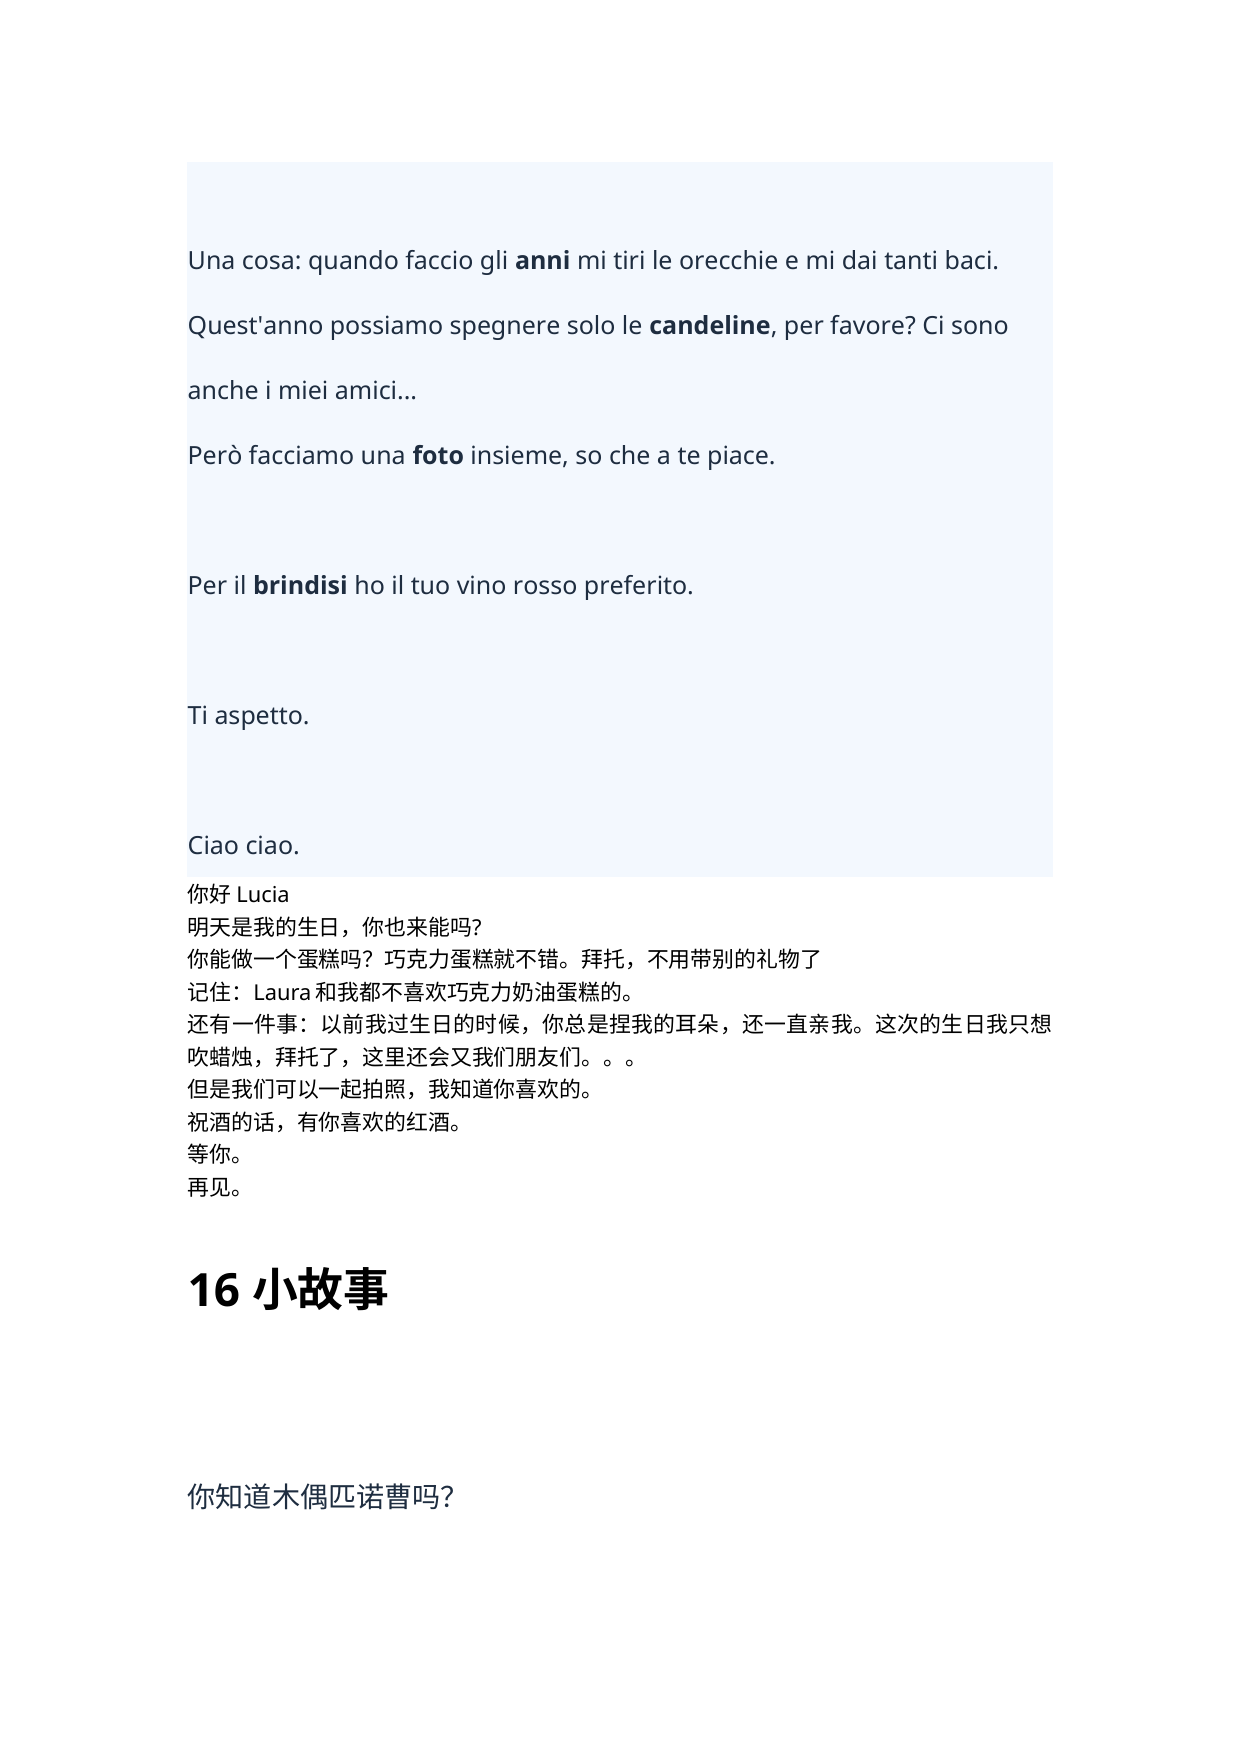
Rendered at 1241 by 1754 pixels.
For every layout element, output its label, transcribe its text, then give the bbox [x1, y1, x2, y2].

text 明天是我的生日，你也来能吗? [187, 909, 1053, 942]
text 还有一件事：以前我过生日的时候，你总是捏我的耳朵，还一直亲我。这次的生日我只想吹蜡烛，拜托了，这里还会又我们朋友们。。。 [187, 1007, 1053, 1072]
text 你好 Lucia [187, 877, 1053, 909]
text 记住：Laura和我都不喜欢巧克力奶油蛋糕的。 [187, 974, 1053, 1007]
text 但是我们可以一起拍照，我知道你喜欢的。 [187, 1072, 1053, 1104]
text 你知道木偶匹诺曹吗？ [187, 1463, 1053, 1528]
text 你能做一个蛋糕吗？巧克力蛋糕就不错。拜托，不用带别的礼物了 [187, 942, 1053, 974]
text 等你。 [187, 1137, 1053, 1169]
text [187, 162, 1053, 877]
text 再见。 [187, 1169, 1053, 1202]
subtitle 16 小故事 [187, 1237, 1053, 1335]
text 祝酒的话，有你喜欢的红酒。 [187, 1104, 1053, 1137]
